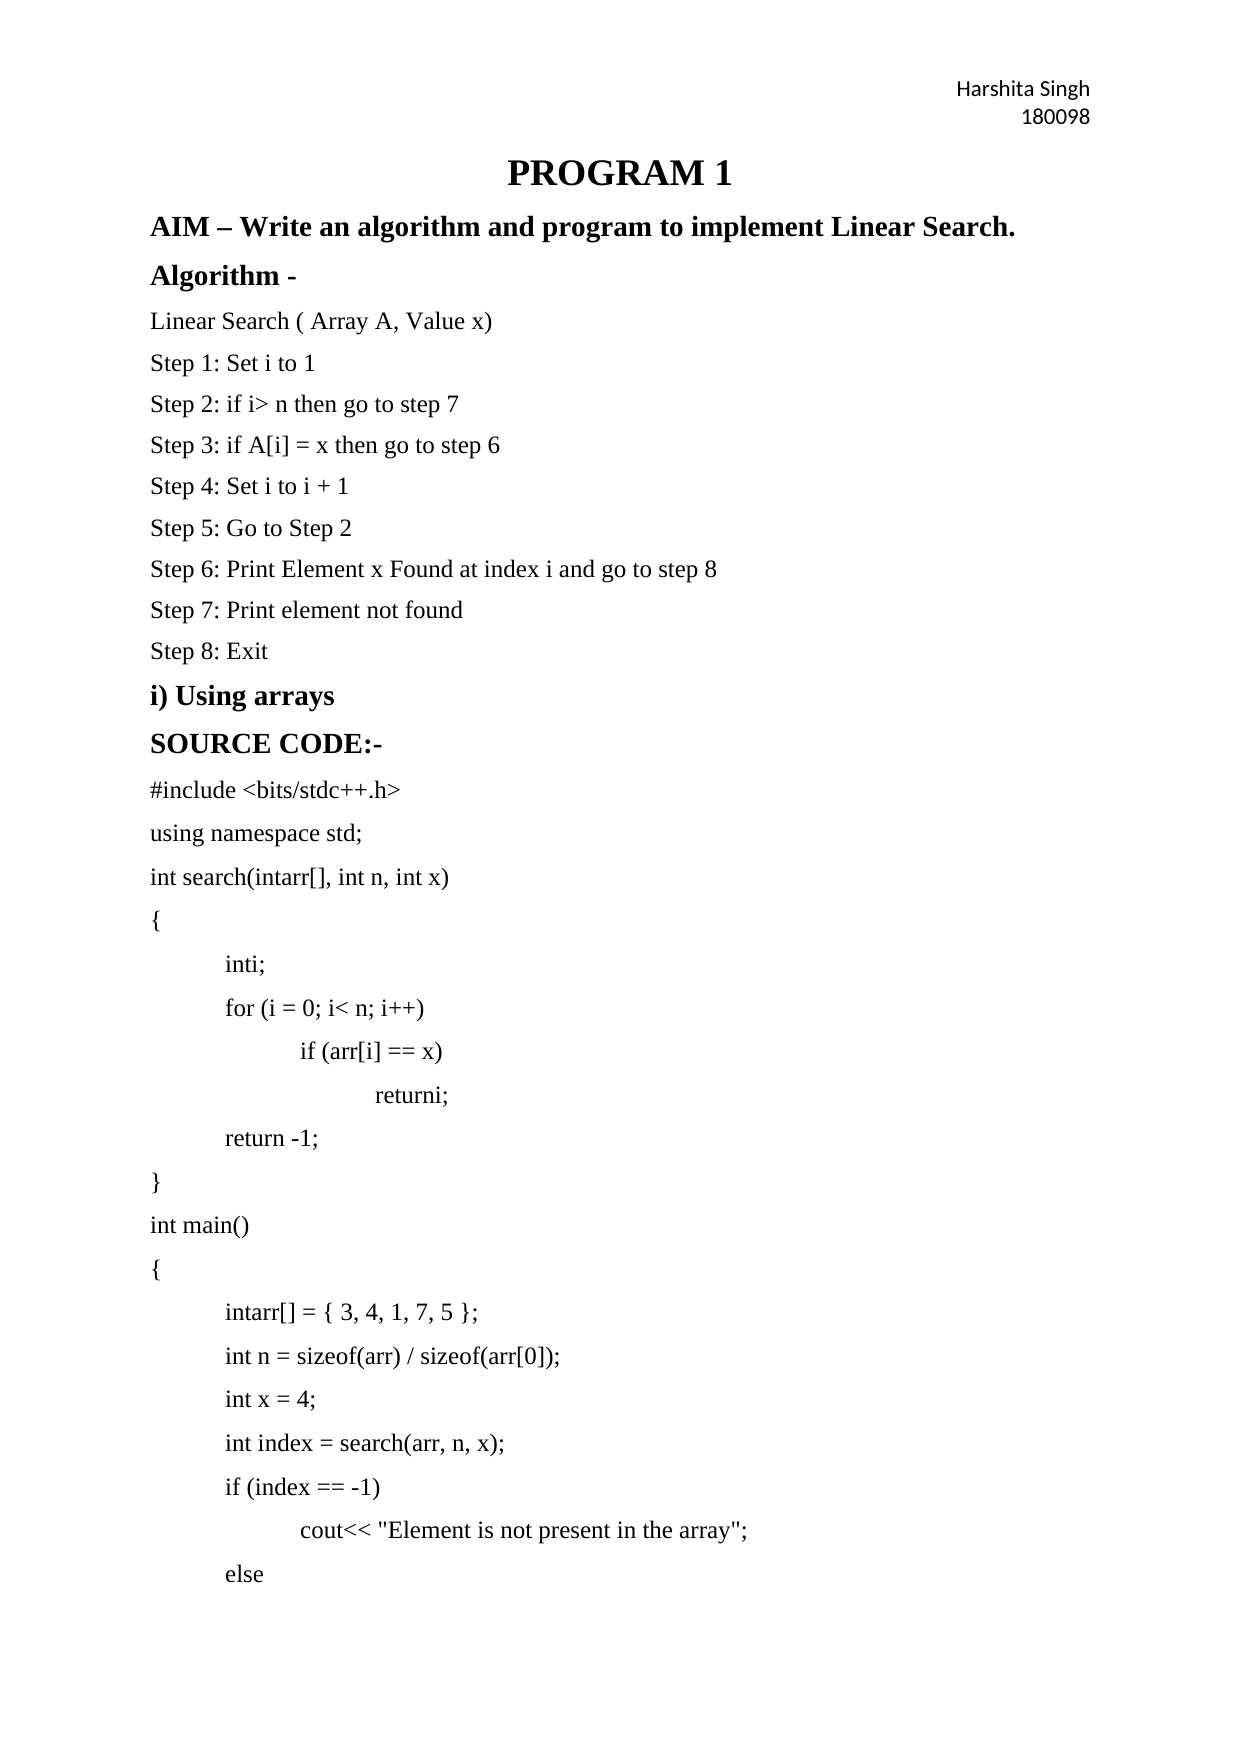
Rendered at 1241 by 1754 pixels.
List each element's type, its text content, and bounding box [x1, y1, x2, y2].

text Step 7: Print element not found [150, 595, 1090, 624]
text int main() [150, 1210, 1090, 1239]
text Step 1: Set i to 1 [150, 348, 1090, 376]
text } [150, 1167, 1090, 1196]
text if (index == -1) [150, 1472, 1090, 1500]
text int n = sizeof(arr) / sizeof(arr[0]); [150, 1341, 1090, 1370]
text i) Using arrays [150, 678, 1090, 711]
text Algorithm - [150, 258, 1090, 291]
text PROGRAM 1 [150, 150, 1090, 193]
text int index = search(arr, n, x); [150, 1428, 1090, 1457]
text Step 3: if A[i] = x then go to step 6 [150, 430, 1090, 459]
text int x = 4; [150, 1384, 1090, 1413]
text for (i = 0; i< n; i++) [150, 993, 1090, 1021]
text Step 6: Print Element x Found at index i and go to step 8 [150, 554, 1090, 583]
text { [150, 906, 1090, 934]
text else [150, 1559, 1090, 1587]
text returni; [150, 1080, 1090, 1108]
text SOURCE CODE:- [150, 726, 1090, 760]
text AIM – Write an algorithm and program to implement Linear Search. [150, 209, 1090, 243]
text #include <bits/stdc++.h> [150, 775, 1090, 804]
text return -1; [150, 1123, 1090, 1152]
text Step 8: Exit [150, 636, 1090, 665]
text Step 5: Go to Step 2 [150, 513, 1090, 541]
text intarr[] = { 3, 4, 1, 7, 5 }; [150, 1297, 1090, 1326]
text inti; [150, 949, 1090, 978]
text int search(intarr[], int n, int x) [150, 862, 1090, 891]
text { [150, 1254, 1090, 1283]
text Step 4: Set i to i + 1 [150, 471, 1090, 500]
text using namespace std; [150, 818, 1090, 847]
text if (arr[i] == x) [150, 1036, 1090, 1065]
text Linear Search ( Array A, Value x) [150, 306, 1090, 335]
text cout<< "Element is not present in the array"; [150, 1515, 1090, 1544]
text Step 2: if i> n then go to step 7 [150, 389, 1090, 418]
